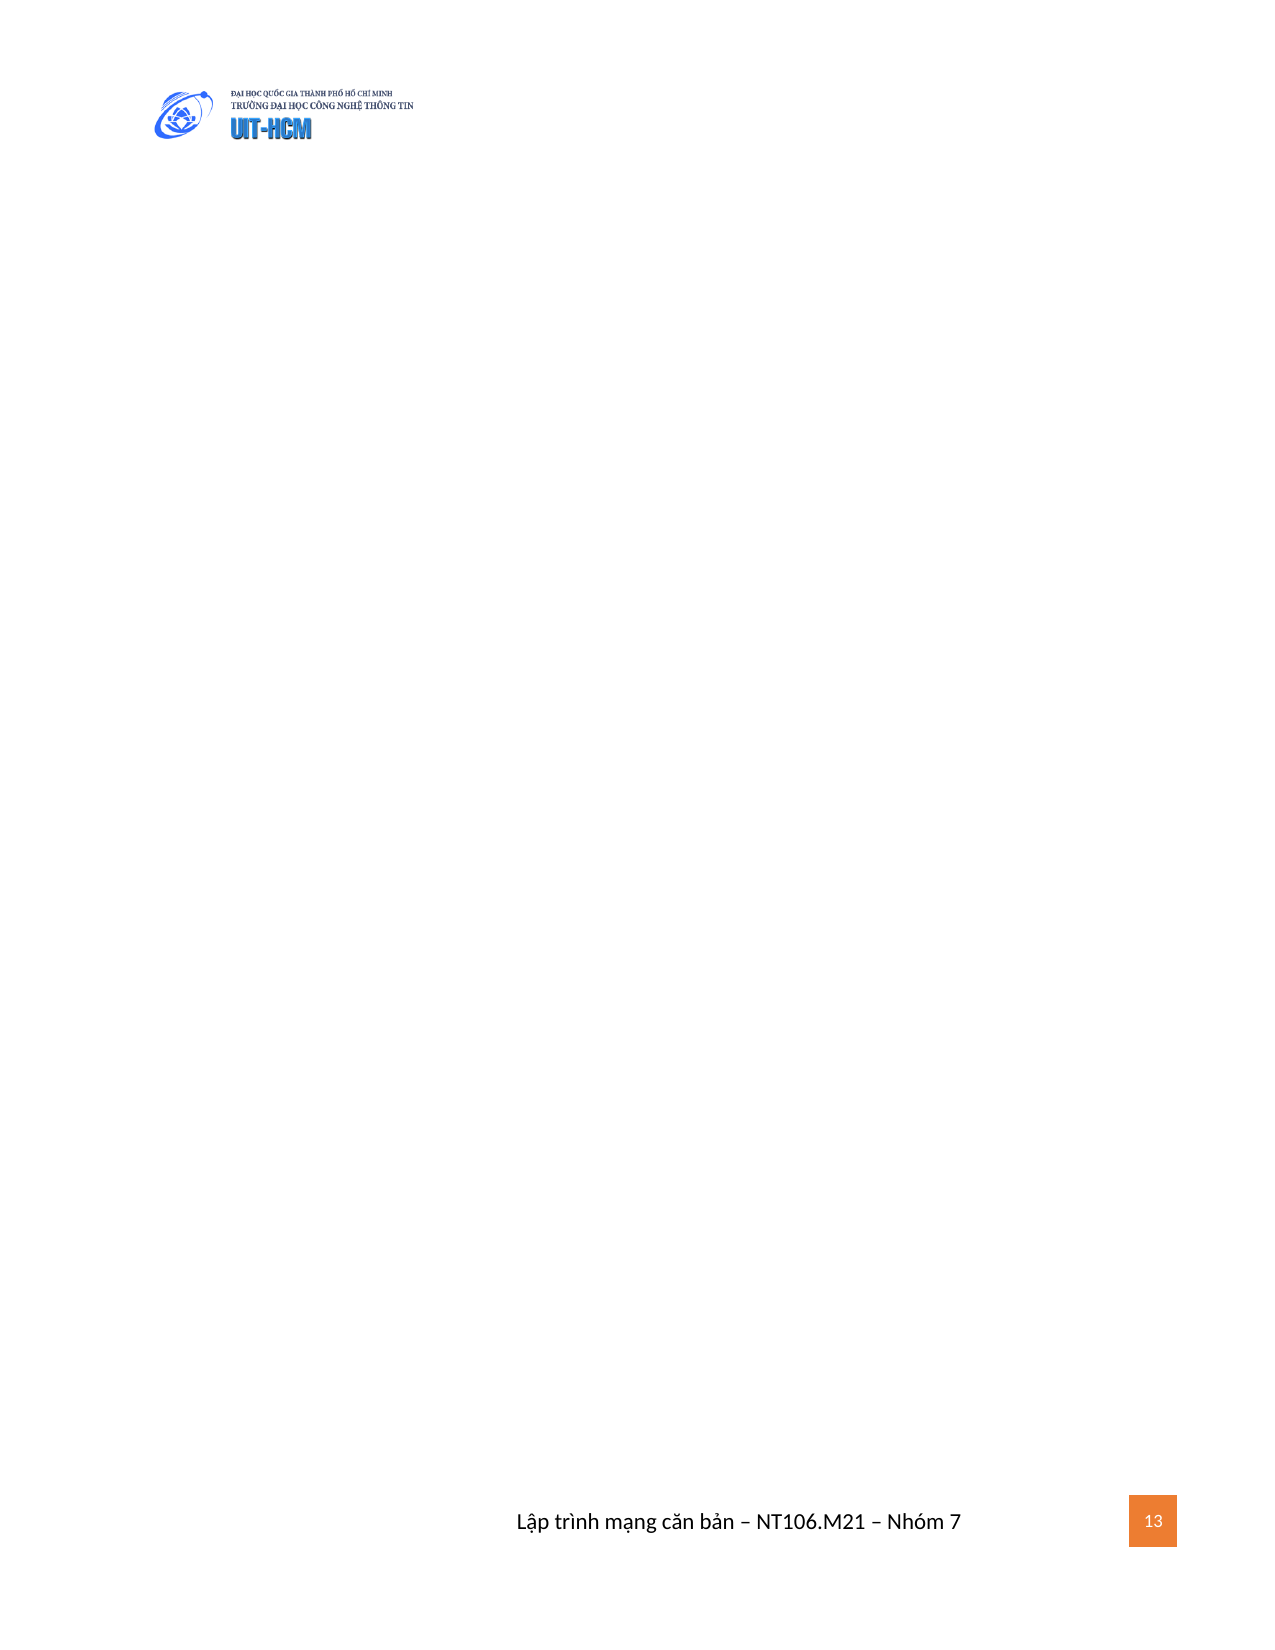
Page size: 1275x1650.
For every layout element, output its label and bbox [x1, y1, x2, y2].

picture [150, 75, 432, 153]
